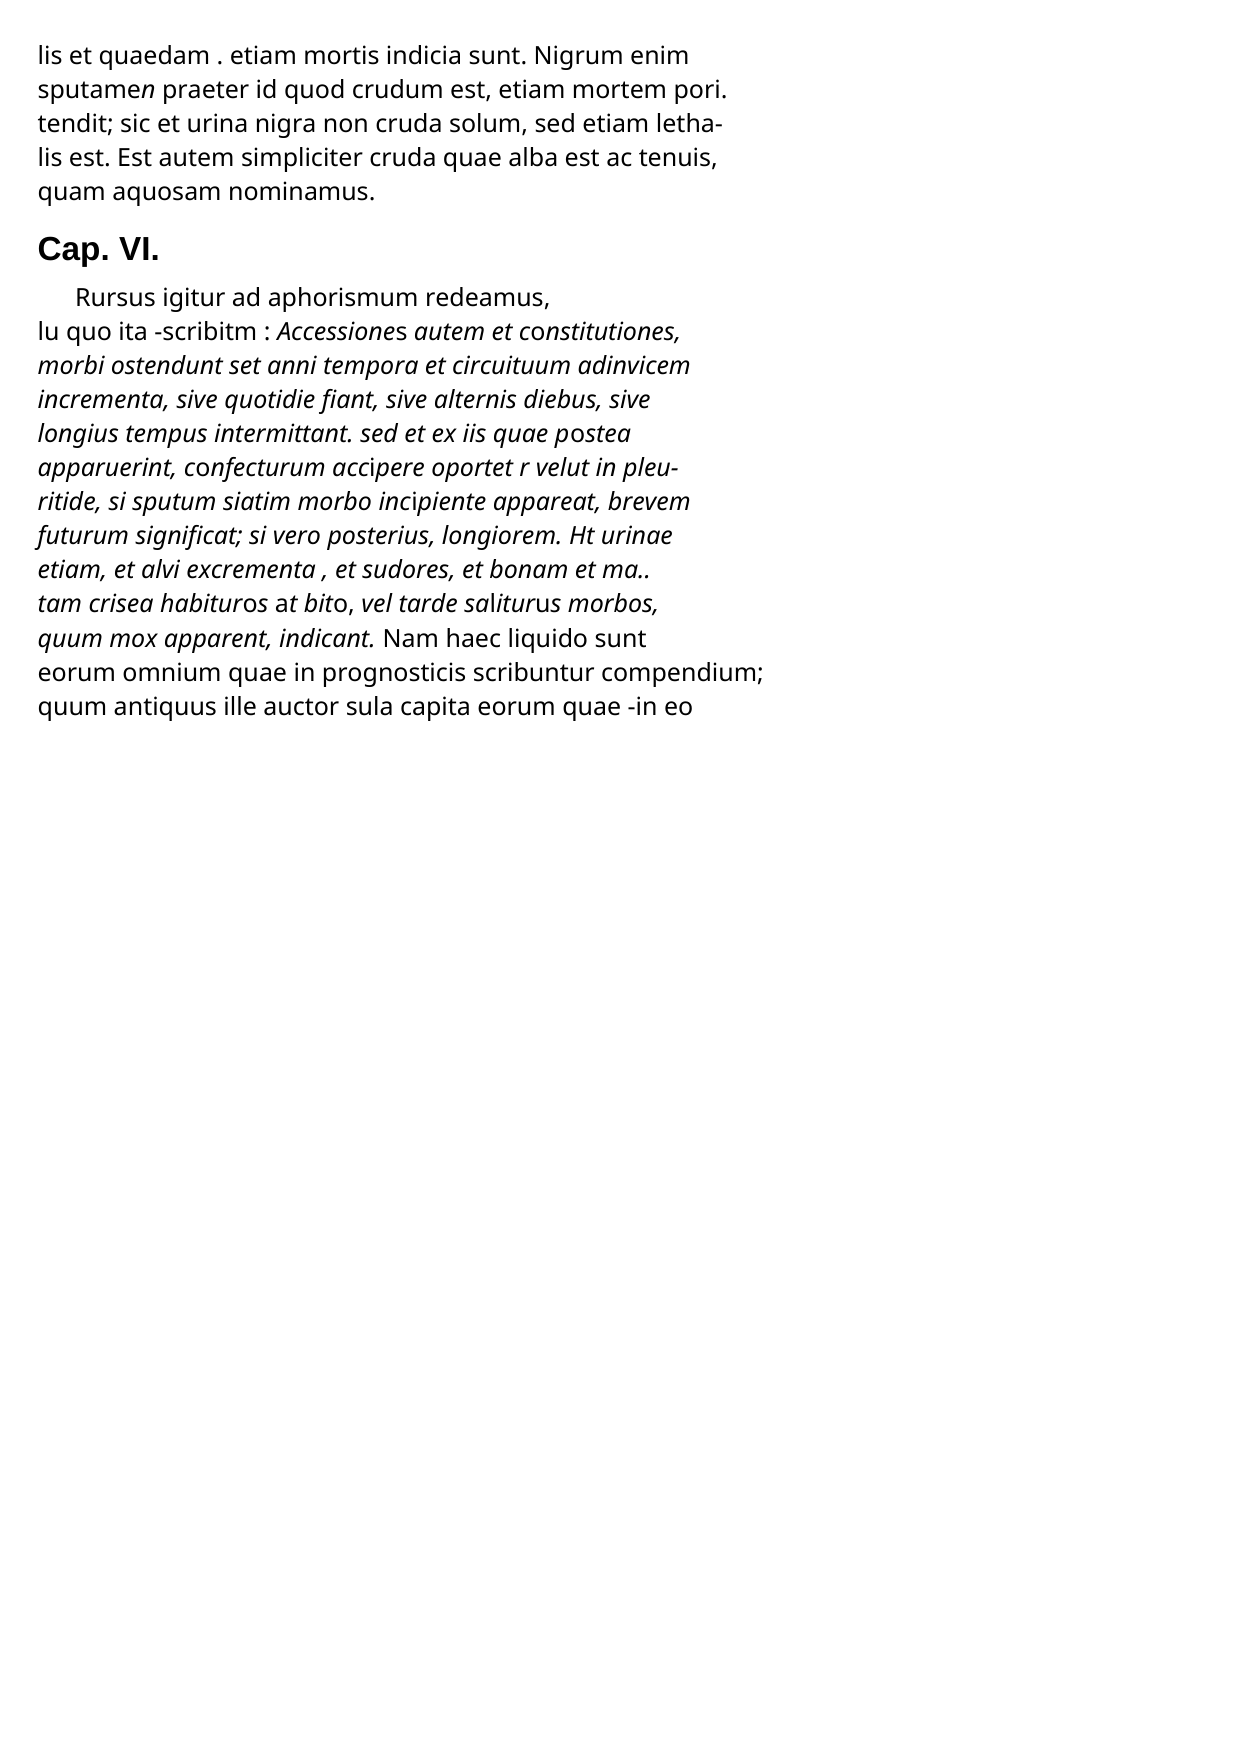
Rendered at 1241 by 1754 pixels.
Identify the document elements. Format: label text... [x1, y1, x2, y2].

text Rursus igitur ad aphorismum redeamus, lu quo ita -scribitm : Accessiones autem et constitutiones, morbi ostendunt set anni tempora et circuituum adinvicem incrementa, sive quotidie fiant, sive alternis diebus, sive longius tempus intermittant. sed et ex iis quae postea apparuerint, confecturum accipere oportet r velut in pleu- ritide, si sputum siatim morbo incipiente appareat, brevem futurum significat; si vero posterius, longiorem. Ht urinae etiam, et alvi excrementa , et sudores, et bonam et ma.. tam crisea habituros at bito, vel tarde saliturus morbos, quum mox apparent, indicant. Nam haec liquido sunt eorum omnium quae in prognosticis scribuntur compendium; quum antiquus ille auctor sula capita eorum quae -in eo [37, 279, 1203, 722]
text lis et quaedam . etiam mortis indicia sunt. Nigrum enim sputamen praeter id quod crudum est, etiam mortem pori. tendit; sic et urina nigra non cruda solum, sed etiam letha- lis est. Est autem simpliciter cruda quae alba est ac tenuis, quam aquosam nominamus. [37, 37, 1203, 208]
subtitle Cap. VI. [37, 229, 1203, 267]
